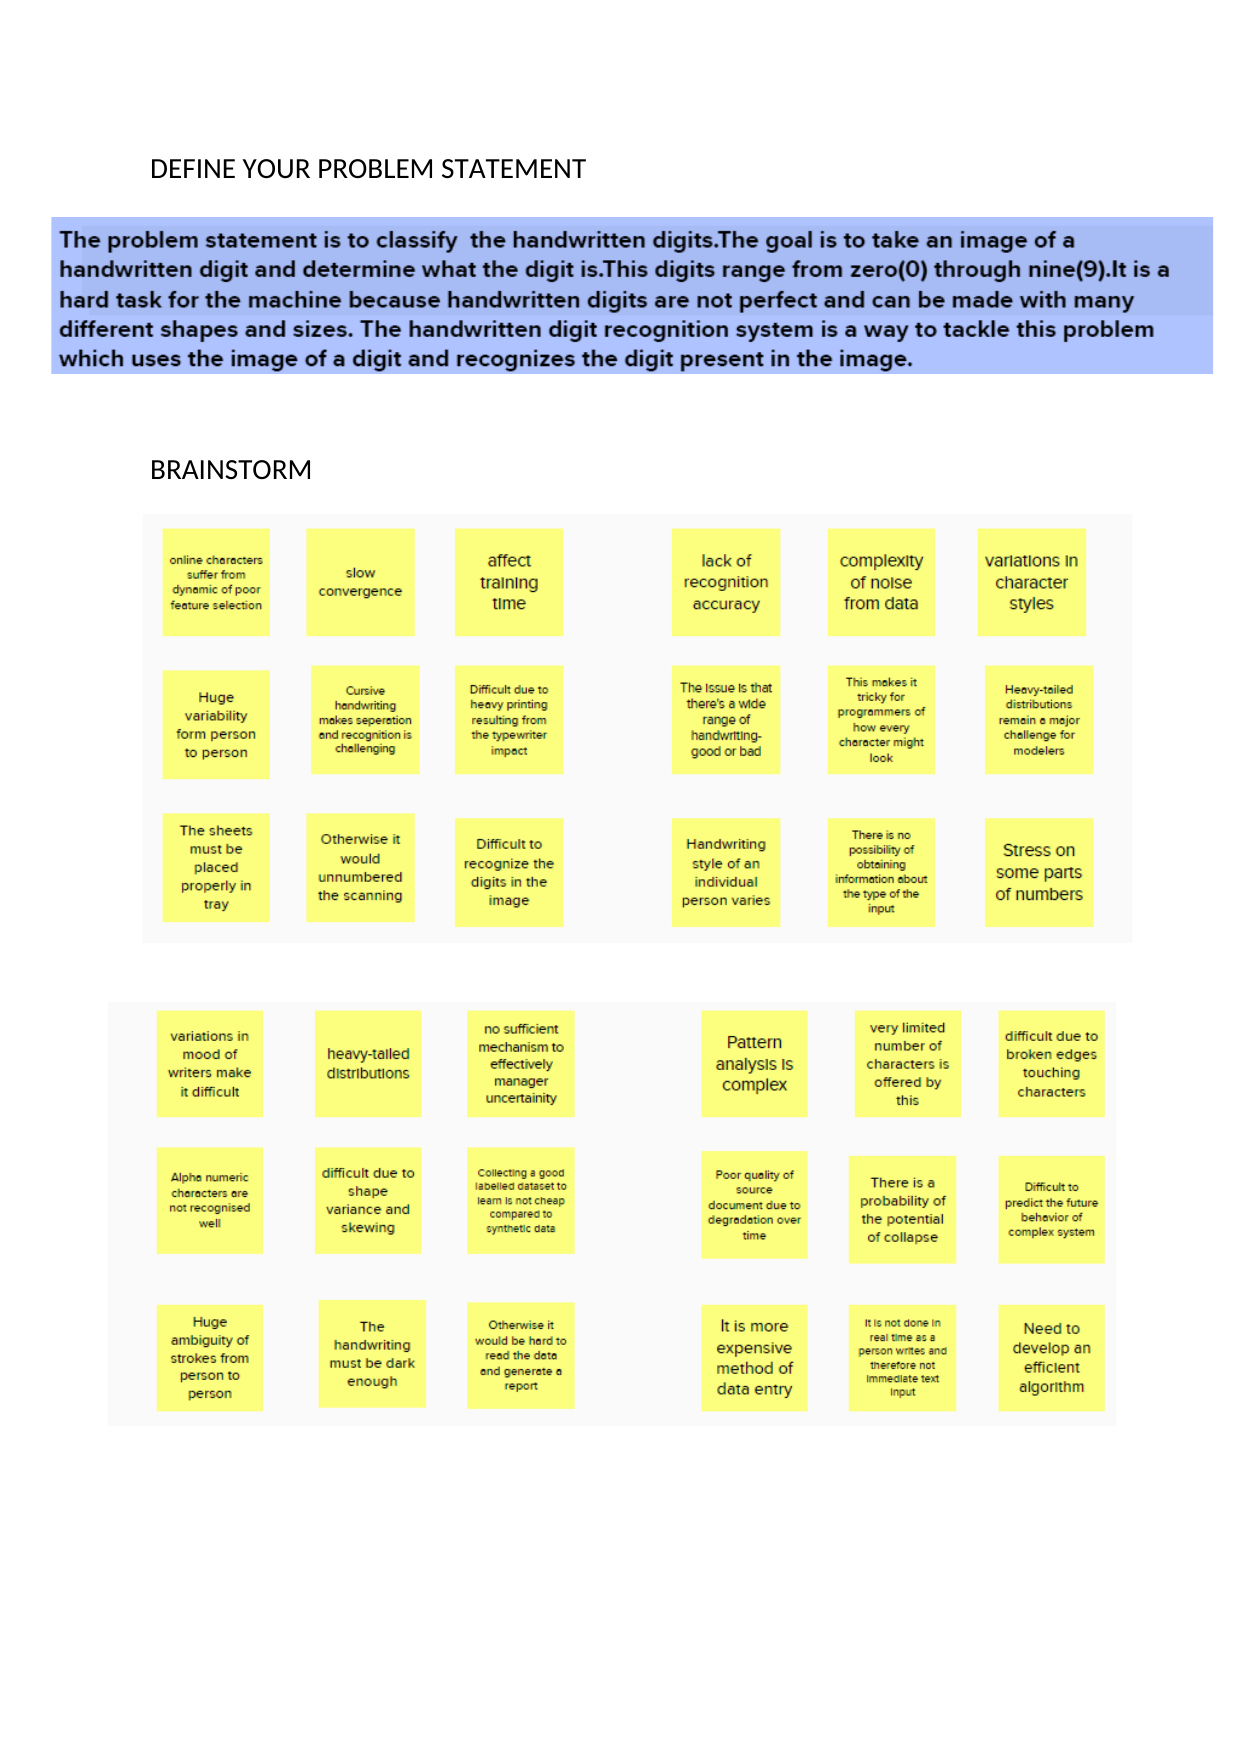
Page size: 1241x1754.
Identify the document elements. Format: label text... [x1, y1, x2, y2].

text BRAINSTORM [150, 451, 1090, 487]
picture [142, 514, 1133, 943]
text DEFINE YOUR PROBLEM STATEMENT [150, 150, 1090, 186]
picture [107, 1002, 1117, 1426]
